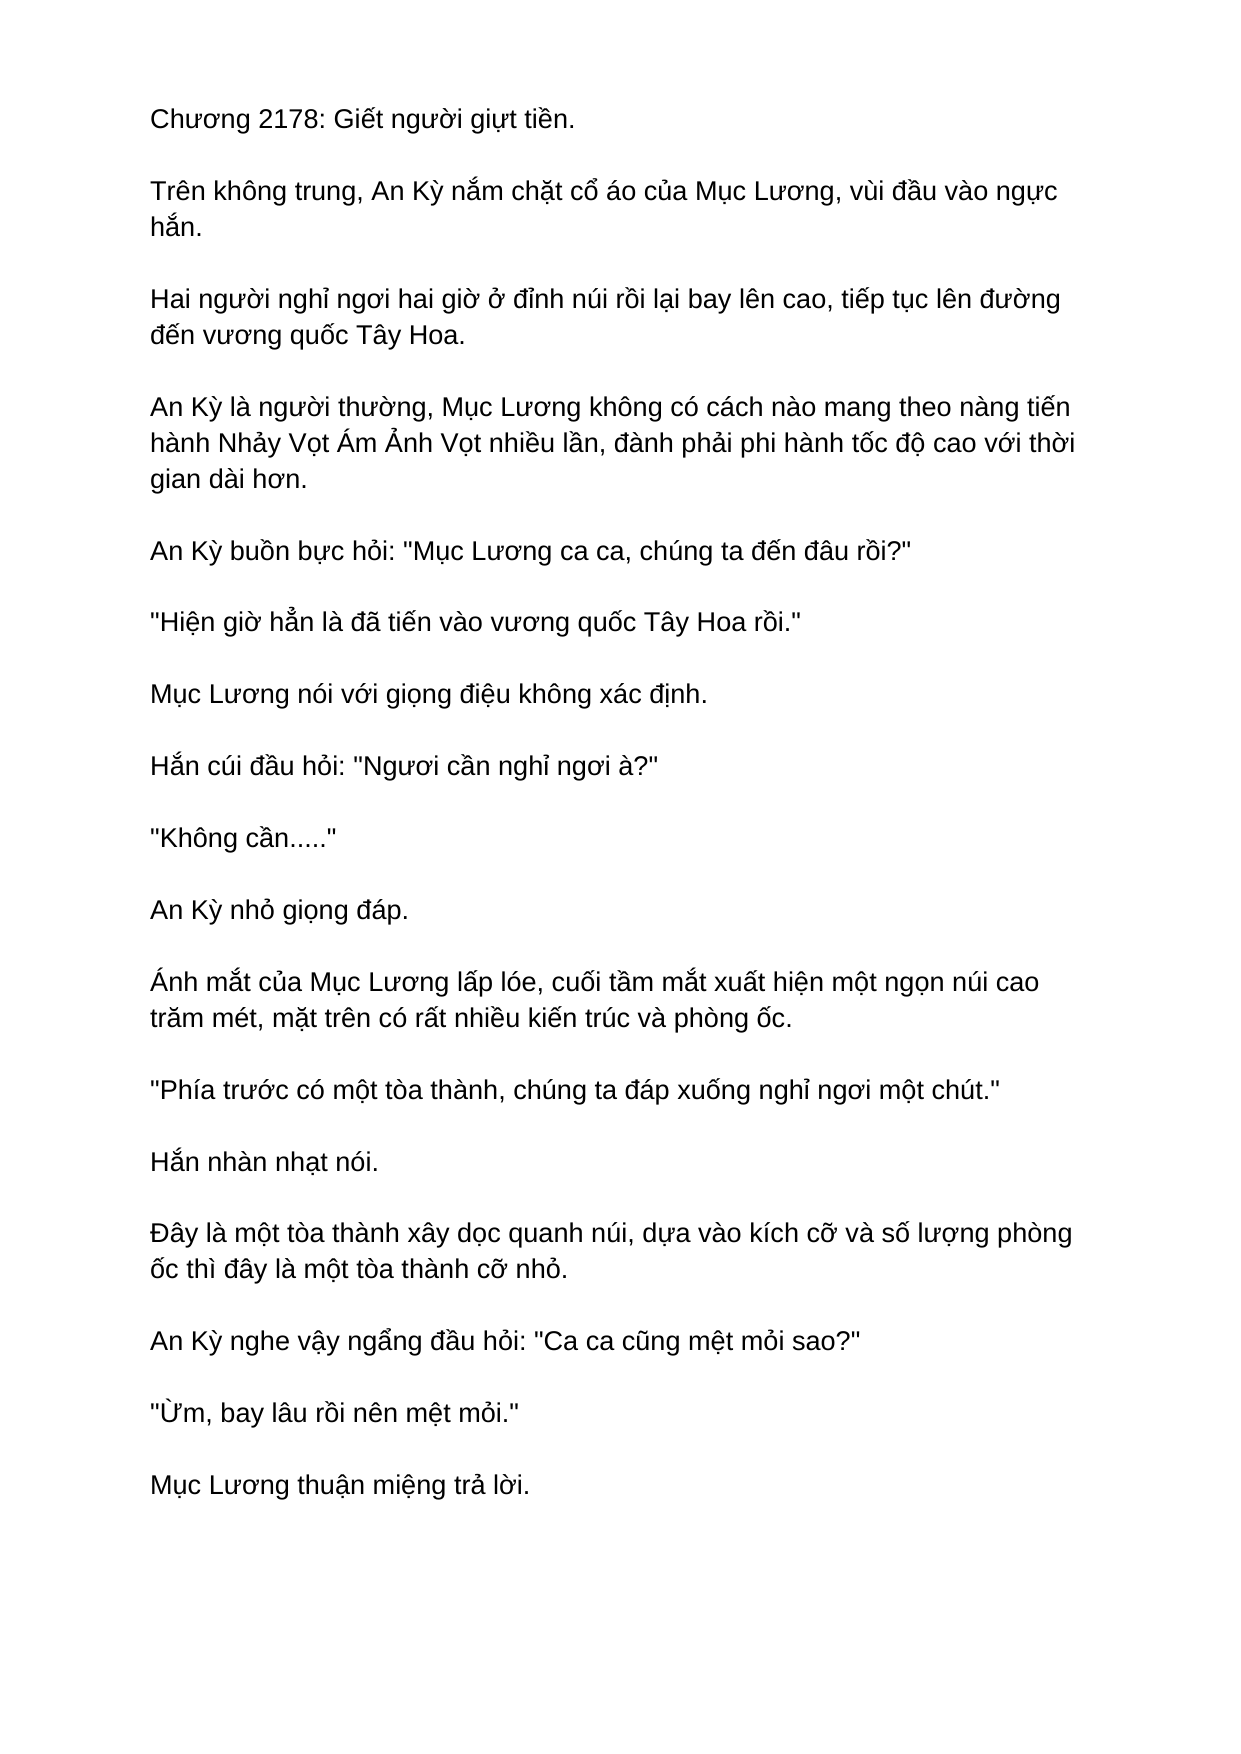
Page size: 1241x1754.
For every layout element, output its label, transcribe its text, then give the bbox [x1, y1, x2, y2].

text Chương 2178: Giết người giựt tiền. [150, 103, 1090, 134]
text An Kỳ nhỏ giọng đáp. [150, 894, 1090, 925]
text Đây là một tòa thành xây dọc quanh núi, dựa vào kích cỡ và số lượng phòng ốc thì đây là một tòa thành cỡ nhỏ. [150, 1217, 1090, 1284]
text "Ừm, bay lâu rồi nên mệt mỏi." [150, 1397, 1090, 1428]
text Hai người nghỉ ngơi hai giờ ở đỉnh núi rồi lại bay lên cao, tiếp tục lên đường đến vương quốc Tây Hoa. [150, 283, 1090, 350]
text "Không cần....." [150, 822, 1090, 853]
text "Phía trước có một tòa thành, chúng ta đáp xuống nghỉ ngơi một chút." [150, 1074, 1090, 1105]
text Mục Lương nói với giọng điệu không xác định. [150, 678, 1090, 709]
text "Hiện giờ hẳn là đã tiến vào vương quốc Tây Hoa rồi." [150, 606, 1090, 638]
text Hắn nhàn nhạt nói. [150, 1146, 1090, 1177]
text Hắn cúi đầu hỏi: "Ngươi cần nghỉ ngơi à?" [150, 750, 1090, 781]
text An Kỳ là người thường, Mục Lương không có cách nào mang theo nàng tiến hành Nhảy Vọt Ám Ảnh Vọt nhiều lần, đành phải phi hành tốc độ cao với thời gian dài hơn. [150, 391, 1090, 494]
text An Kỳ buồn bực hỏi: "Mục Lương ca ca, chúng ta đến đâu rồi?" [150, 534, 1090, 566]
text Trên không trung, An Kỳ nắm chặt cổ áo của Mục Lương, vùi đầu vào ngực hắn. [150, 175, 1090, 242]
text An Kỳ nghe vậy ngẩng đầu hỏi: "Ca ca cũng mệt mỏi sao?" [150, 1325, 1090, 1356]
text Mục Lương thuận miệng trả lời. [150, 1469, 1090, 1500]
text Ánh mắt của Mục Lương lấp lóe, cuối tầm mắt xuất hiện một ngọn núi cao trăm mét, mặt trên có rất nhiều kiến trúc và phòng ốc. [150, 966, 1090, 1033]
